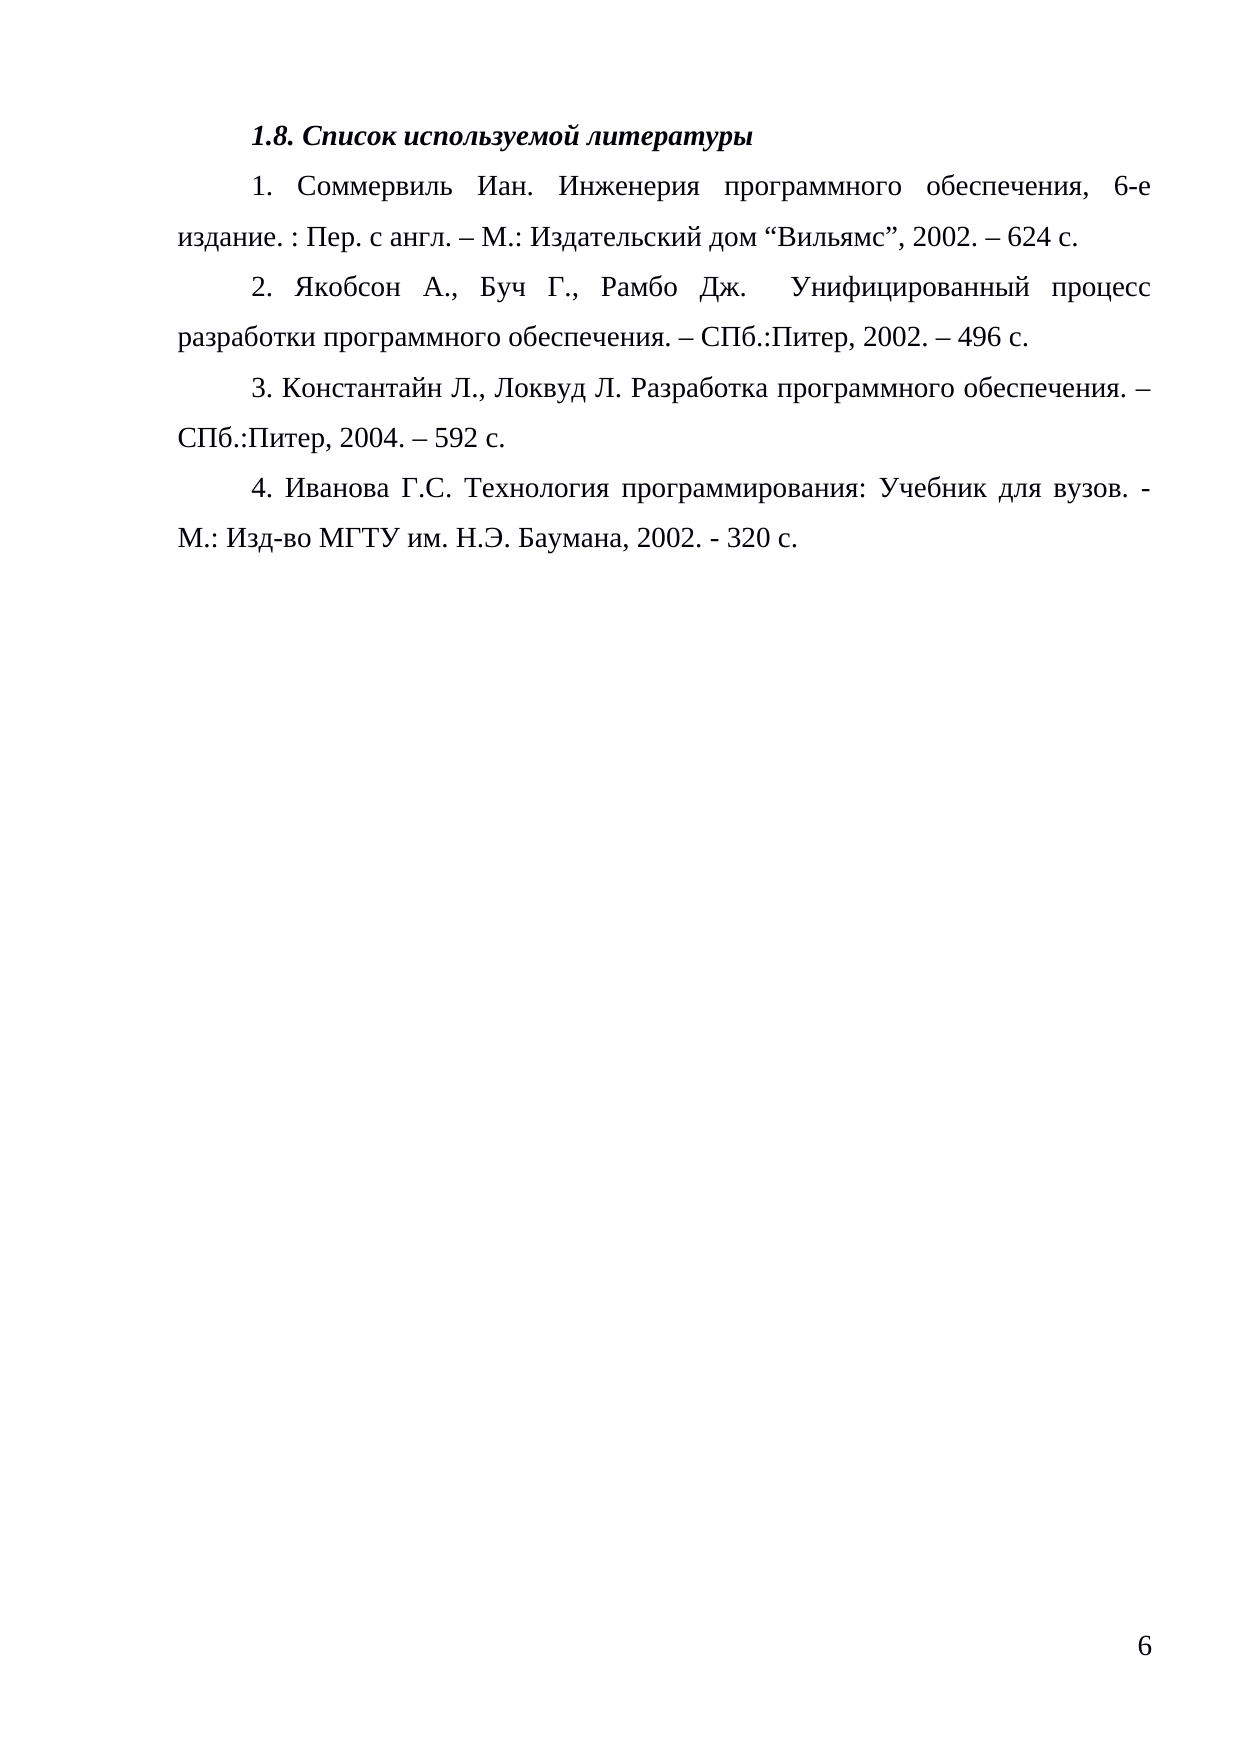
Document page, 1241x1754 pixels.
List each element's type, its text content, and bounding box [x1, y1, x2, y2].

text 4. Иванова Г.С. Технология программирования: Учебник для вузов. - М.: Изд-во МГТУ им. Н.Э. Баумана, 2002. - 320 с. [177, 470, 1152, 554]
subtitle 1.8. Список используемой литературы [177, 118, 1152, 152]
text 2. Якобсон А., Буч Г., Рамбо Дж. Унифицированный процесс разработки программного обеспечения. – СПб.:Питер, 2002. – 496 с. [177, 269, 1152, 353]
text 3. Константайн Л., Локвуд Л. Разработка программного обеспечения. – СПб.:Питер, 2004. – 592 с. [177, 370, 1152, 453]
text 1. Соммервиль Иан. Инженерия программного обеспечения, 6-е издание. : Пер. с англ. – М.: Издательский дом “Вильямс”, 2002. – 624 с. [177, 168, 1152, 252]
